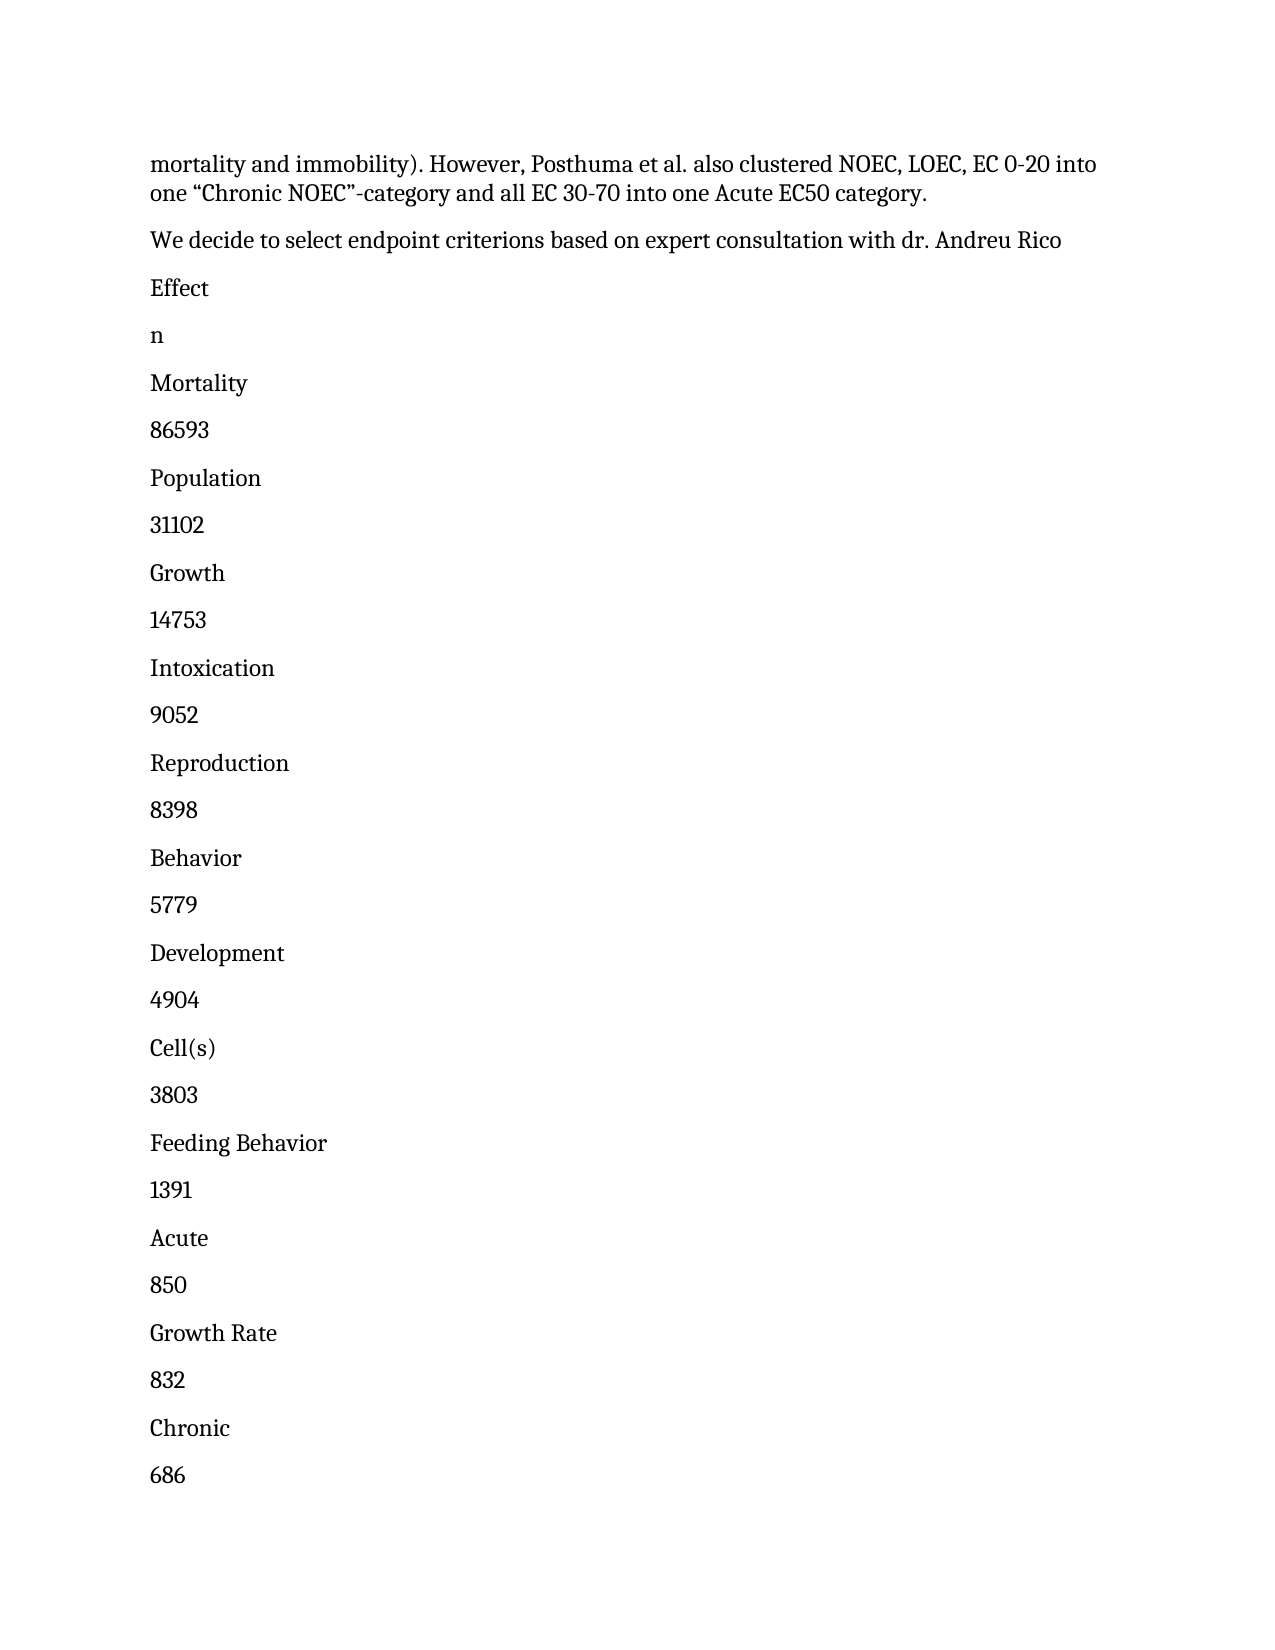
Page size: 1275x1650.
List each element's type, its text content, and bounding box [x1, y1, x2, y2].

text We decide to select endpoint criterions based on expert consultation with dr. Andreu Rico [150, 226, 1125, 255]
text Population [150, 464, 1125, 492]
text 9052 [150, 701, 1125, 730]
text 31102 [150, 511, 1125, 540]
text Mortality [150, 369, 1125, 397]
text Cell(s) [150, 1034, 1125, 1062]
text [150, 150, 1125, 207]
text n [150, 321, 1125, 350]
text Development [150, 939, 1125, 967]
text 14753 [150, 606, 1125, 635]
text 5779 [150, 891, 1125, 920]
text 3803 [150, 1081, 1125, 1110]
text 1391 [150, 1176, 1125, 1205]
text 8398 [150, 796, 1125, 825]
text 832 [150, 1366, 1125, 1395]
text Acute [150, 1224, 1125, 1252]
text Behavior [150, 844, 1125, 872]
text 4904 [150, 986, 1125, 1015]
text Chronic [150, 1414, 1125, 1442]
text Intoxication [150, 654, 1125, 682]
text Effect [150, 274, 1125, 302]
text Growth Rate [150, 1319, 1125, 1347]
text Reproduction [150, 749, 1125, 777]
text 86593 [150, 416, 1125, 445]
text Growth [150, 559, 1125, 587]
text 850 [150, 1271, 1125, 1300]
text 686 [150, 1461, 1125, 1490]
text Feeding Behavior [150, 1129, 1125, 1157]
